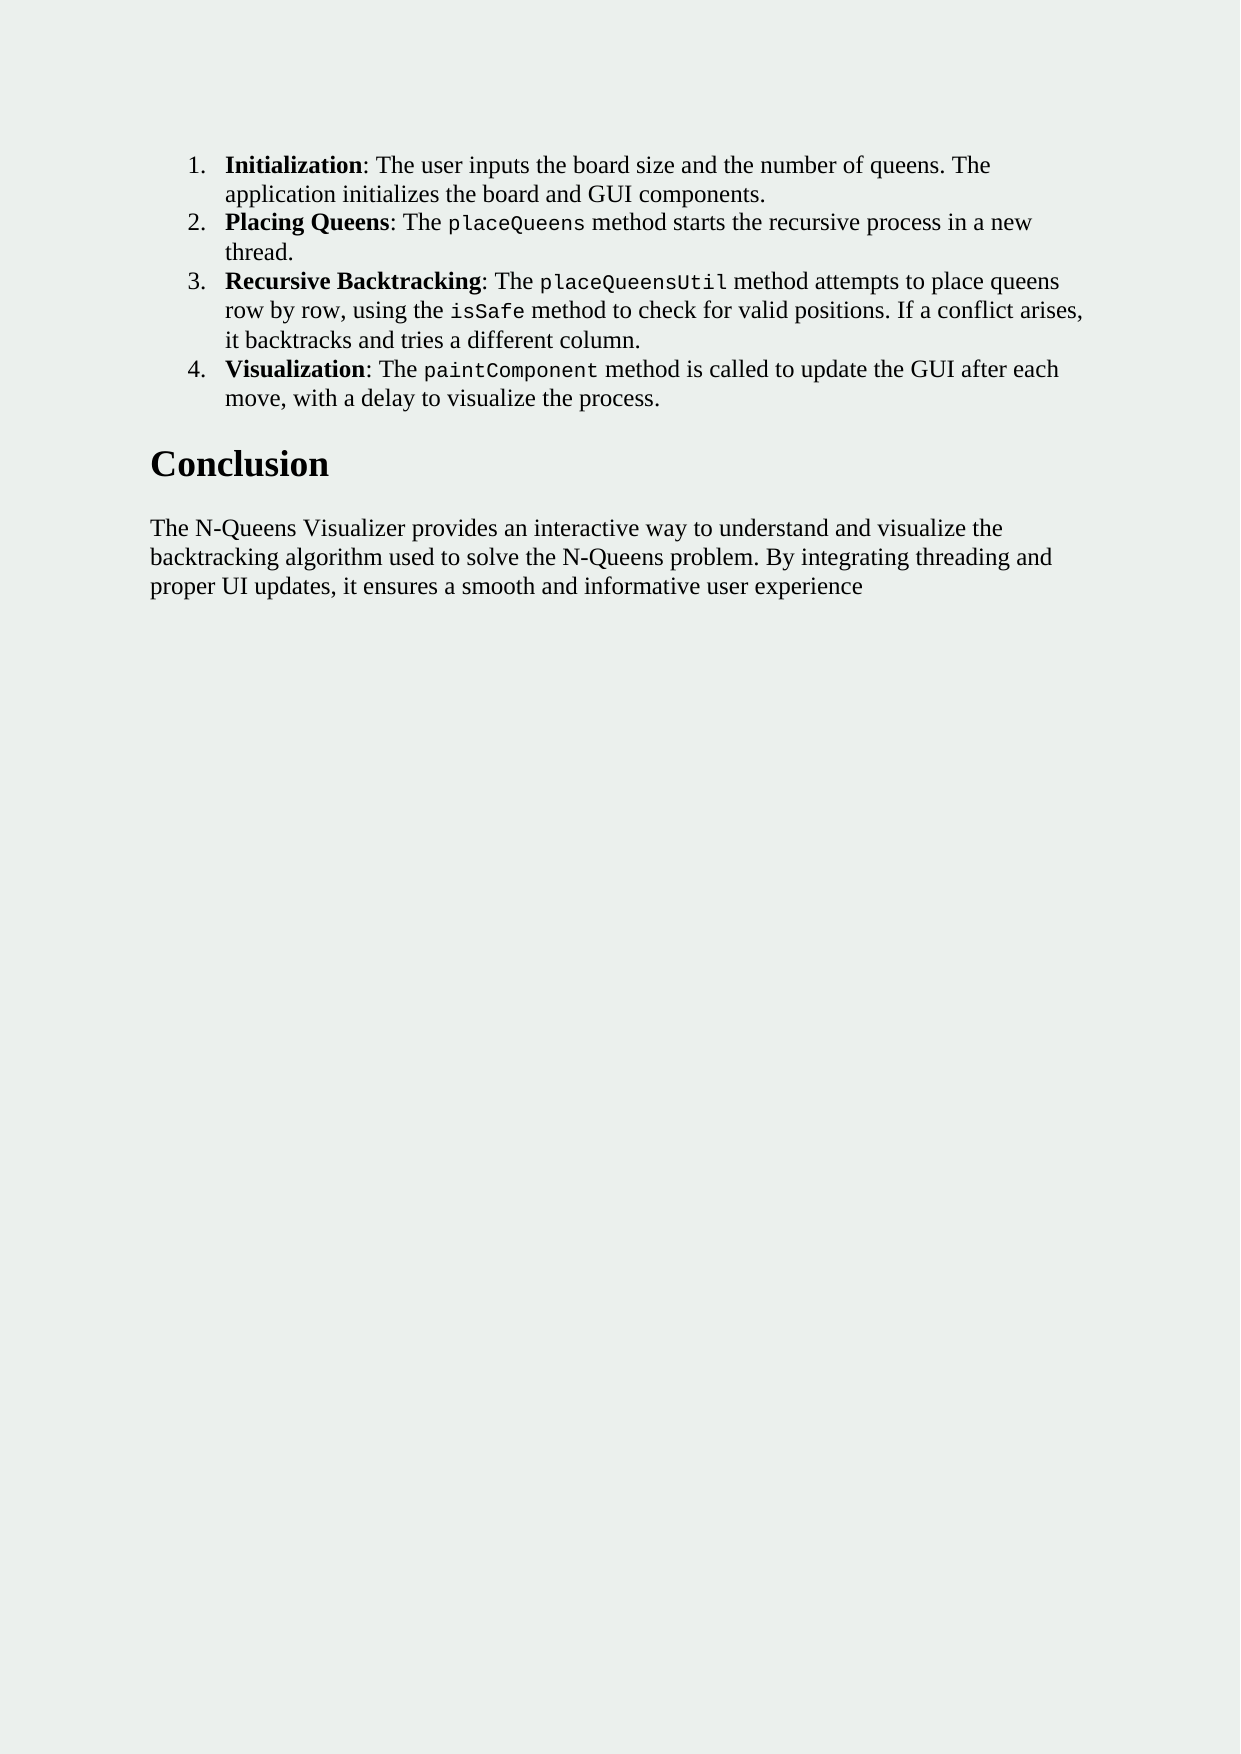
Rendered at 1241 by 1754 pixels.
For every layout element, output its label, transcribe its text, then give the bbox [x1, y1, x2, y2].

text The N-Queens Visualizer provides an interactive way to understand and visualize the backtracking algorithm used to solve the N-Queens problem. By integrating threading and proper UI updates, it ensures a smooth and informative user experience [150, 513, 1090, 600]
list Initialization: The user inputs the board size and the number of queens. The application initializes the board and GUI components. [187, 150, 1090, 207]
list Visualization: The paintComponent method is called to update the GUI after each move, with a delay to visualize the process. [187, 354, 1090, 412]
list Placing Queens: The placeQueens method starts the recursive process in a new thread. [187, 207, 1090, 266]
list Recursive Backtracking: The placeQueensUtil method attempts to place queens row by row, using the isSafe method to check for valid positions. If a conflict arises, it backtracks and tries a different column. [187, 266, 1090, 354]
text Conclusion [150, 441, 1090, 484]
